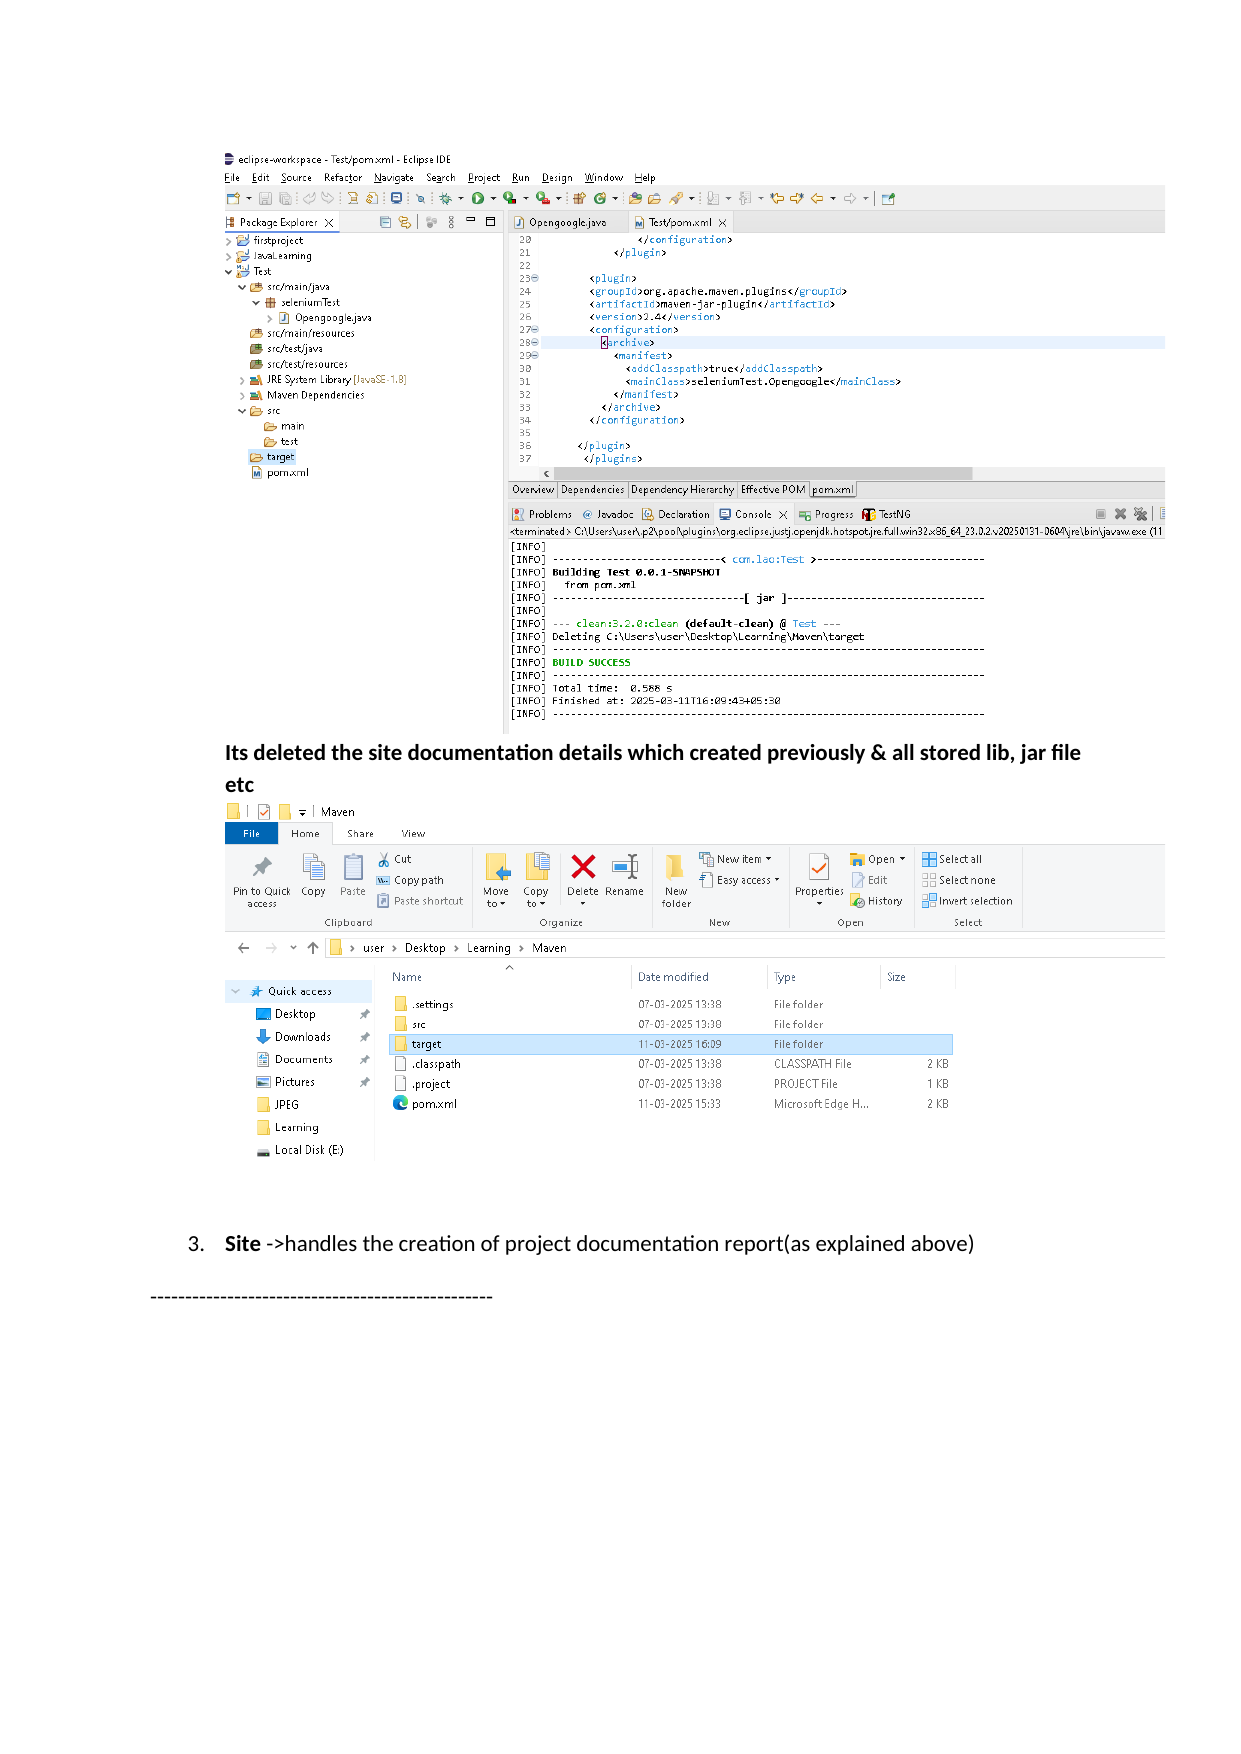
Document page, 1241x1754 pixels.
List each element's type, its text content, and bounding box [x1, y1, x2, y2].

picture [225, 150, 1166, 734]
list Its deleted the site documentation details which created previously & all stored lib, jar file etc [225, 738, 1090, 798]
text ------------------------------------------------- [150, 1282, 1090, 1310]
list Site ->handles the creation of project documentation report(as explained above) [187, 1229, 1090, 1257]
picture [225, 802, 1166, 1161]
